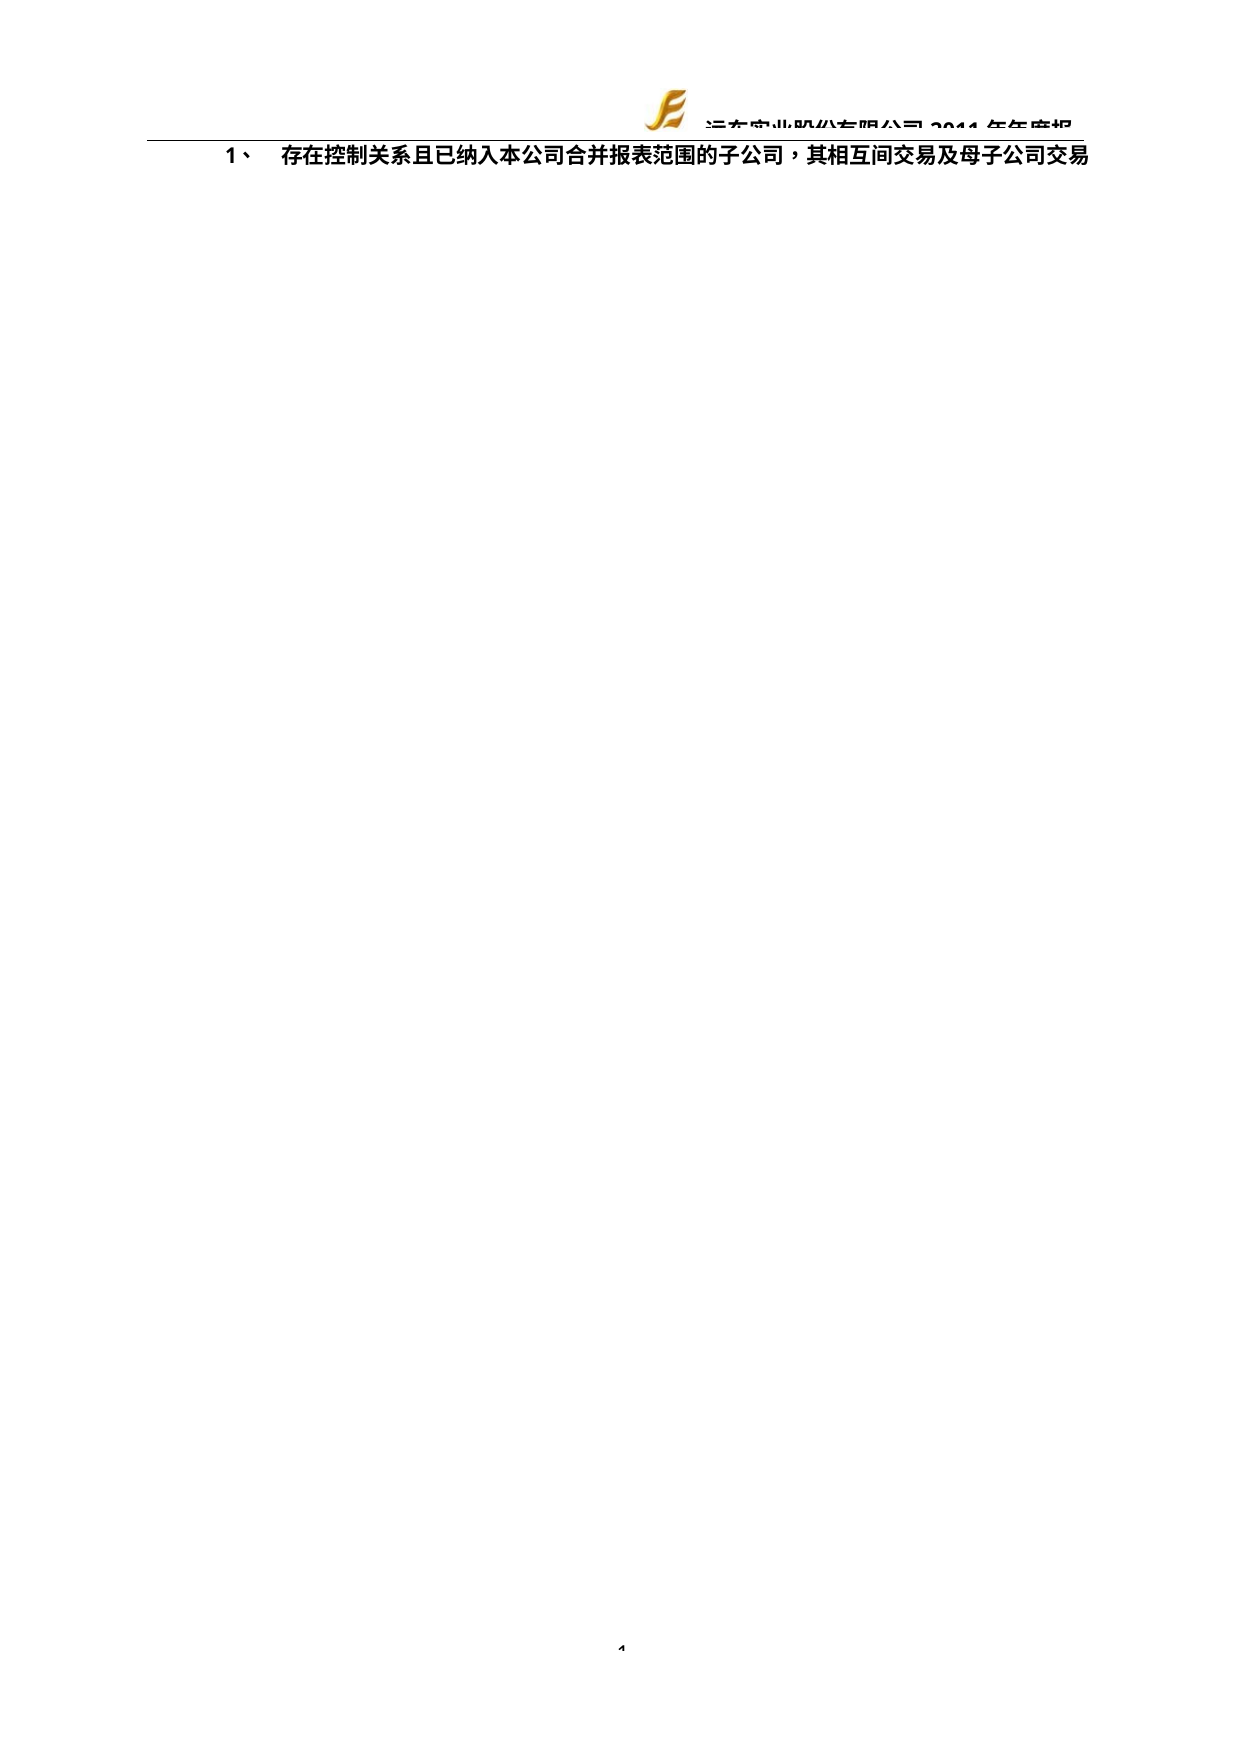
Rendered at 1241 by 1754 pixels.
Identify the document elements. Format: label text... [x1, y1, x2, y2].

text 1、 存在控制关系且已纳入本公司合并报表范围的子公司，其相互间交易及母子公司交易 [225, 139, 1115, 169]
picture [644, 88, 688, 132]
